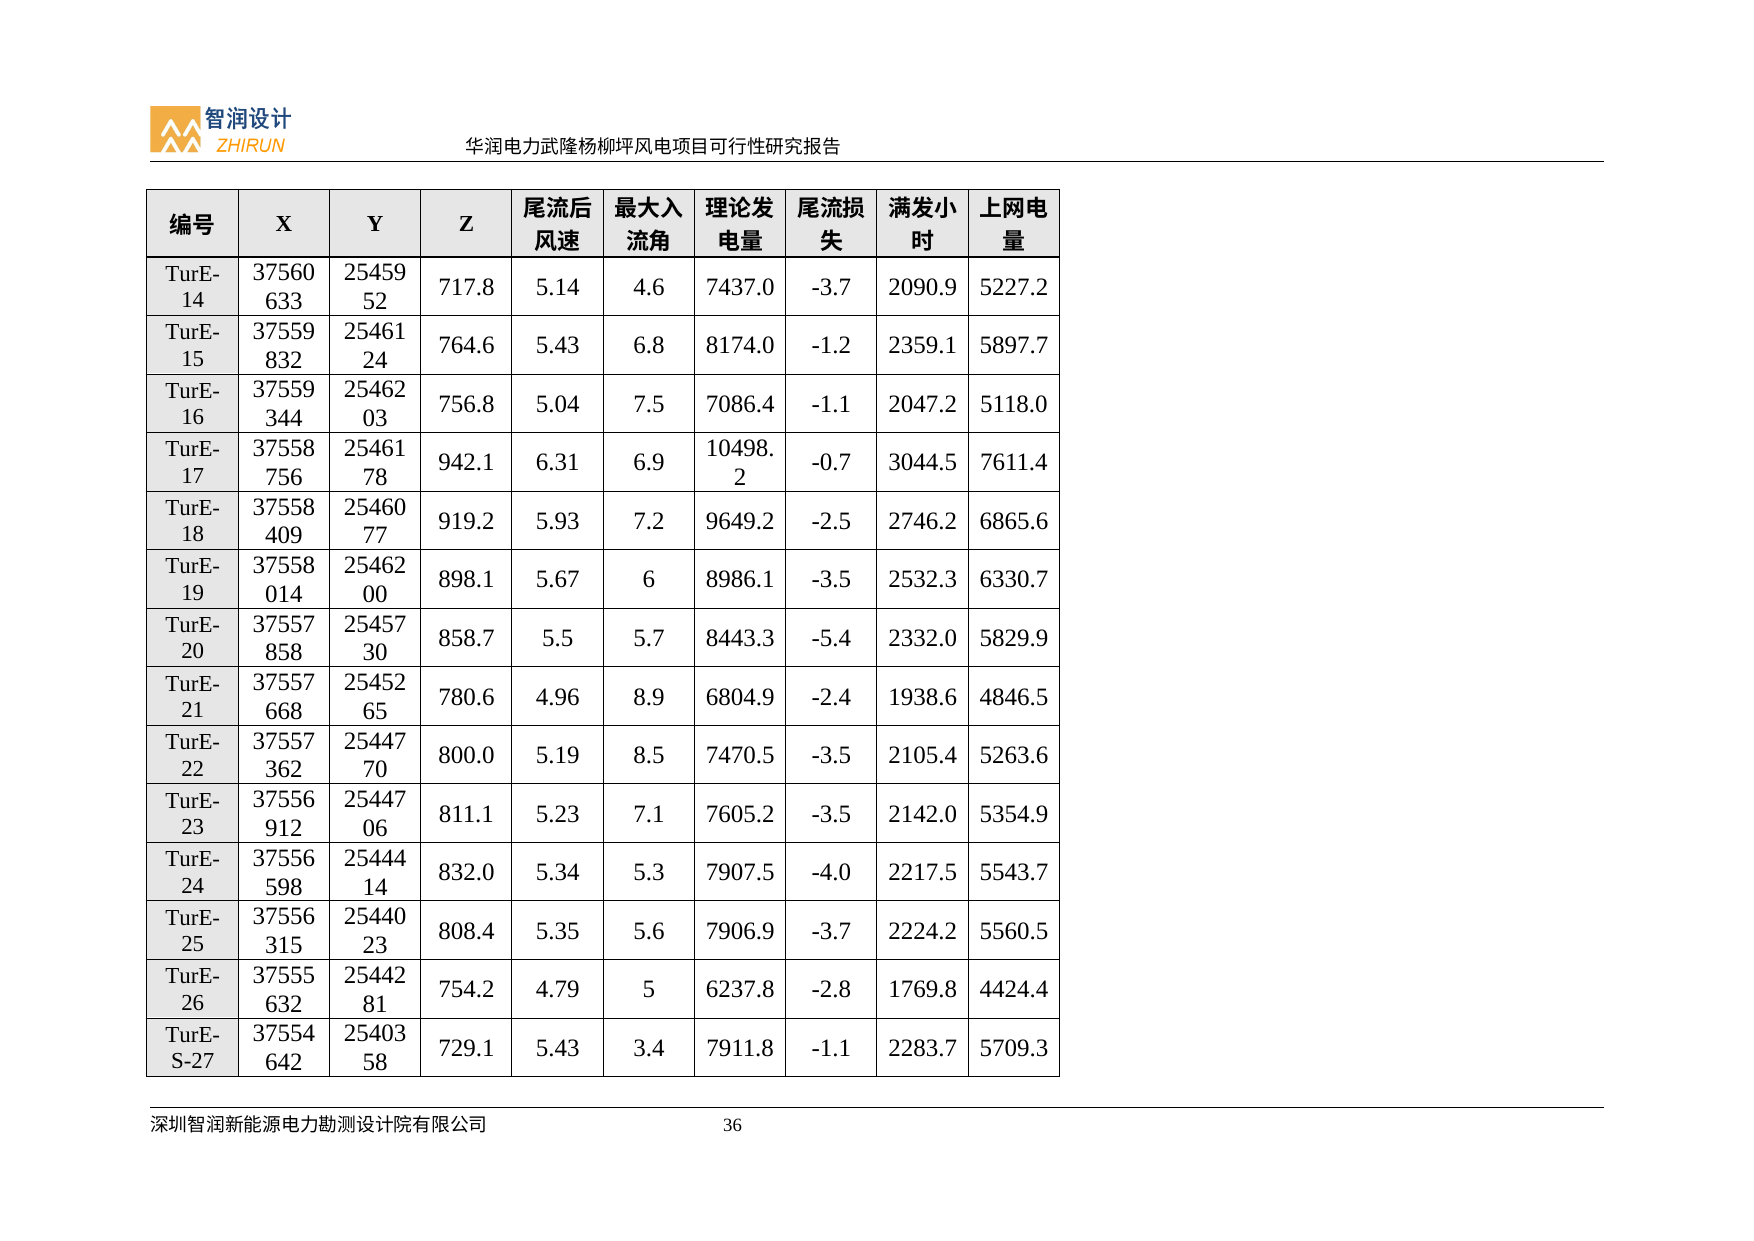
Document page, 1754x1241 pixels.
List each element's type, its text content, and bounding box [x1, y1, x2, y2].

table_cell 2544414 [330, 843, 420, 900]
table_cell 2359.1 [877, 316, 968, 373]
table_cell TurE-19 [147, 550, 238, 608]
table_cell 7605.2 [695, 784, 785, 842]
table_cell 800.0 [421, 726, 511, 783]
table_cell TurE-S-27 [147, 1019, 238, 1076]
table_cell 2532.3 [877, 550, 968, 608]
table_cell -2.5 [786, 492, 876, 549]
table_cell 808.4 [421, 901, 511, 959]
table_cell TurE-24 [147, 843, 238, 900]
table_cell 5.04 [512, 375, 603, 432]
table_cell 6.31 [512, 433, 603, 491]
table_header 最大入流角 [604, 190, 694, 256]
table_cell 5354.9 [969, 784, 1059, 842]
table_cell 2217.5 [877, 843, 968, 900]
table_cell 5897.7 [969, 316, 1059, 373]
table_cell 858.7 [421, 609, 511, 666]
table_cell 37558409 [239, 492, 329, 549]
table_cell 37559832 [239, 316, 329, 373]
table_cell 4846.5 [969, 667, 1059, 725]
table_cell 7911.8 [695, 1019, 785, 1076]
table_cell -5.4 [786, 609, 876, 666]
table_cell TurE-15 [147, 316, 238, 373]
table_cell 898.1 [421, 550, 511, 608]
table_cell 5.67 [512, 550, 603, 608]
table_cell 5.43 [512, 1019, 603, 1076]
table_cell 8.5 [604, 726, 694, 783]
table_cell -2.8 [786, 960, 876, 1017]
table_cell TurE-26 [147, 960, 238, 1017]
table_cell 5.6 [604, 901, 694, 959]
table_cell -3.5 [786, 784, 876, 842]
table_cell TurE-22 [147, 726, 238, 783]
table_cell 2105.4 [877, 726, 968, 783]
table_cell 7.5 [604, 375, 694, 432]
table_cell 2090.9 [877, 258, 968, 315]
table_header 理论发电量 [695, 190, 785, 256]
table_cell -0.7 [786, 433, 876, 491]
table_cell 7611.4 [969, 433, 1059, 491]
table_cell 5829.9 [969, 609, 1059, 666]
table_cell 4.6 [604, 258, 694, 315]
table_cell 2142.0 [877, 784, 968, 842]
table_cell TurE-17 [147, 433, 238, 491]
table_cell 5.34 [512, 843, 603, 900]
table_cell 2545730 [330, 609, 420, 666]
table_header 尾流后风速 [512, 190, 603, 256]
table_cell 2546203 [330, 375, 420, 432]
table_cell 729.1 [421, 1019, 511, 1076]
table_cell 9649.2 [695, 492, 785, 549]
table_cell 8.9 [604, 667, 694, 725]
table_cell 2047.2 [877, 375, 968, 432]
table_cell -3.5 [786, 550, 876, 608]
table_cell 2224.2 [877, 901, 968, 959]
table_cell 37556315 [239, 901, 329, 959]
table_cell 37558756 [239, 433, 329, 491]
table_cell 7.1 [604, 784, 694, 842]
table_cell 37555632 [239, 960, 329, 1017]
table_cell 2544023 [330, 901, 420, 959]
table_cell 5560.5 [969, 901, 1059, 959]
table_cell 4424.4 [969, 960, 1059, 1017]
table_cell 5.3 [604, 843, 694, 900]
table_cell TurE-18 [147, 492, 238, 549]
table_cell 7907.5 [695, 843, 785, 900]
table_cell -1.2 [786, 316, 876, 373]
table_cell -1.1 [786, 375, 876, 432]
table_cell 6.8 [604, 316, 694, 373]
table_cell 5.5 [512, 609, 603, 666]
table_cell 5709.3 [969, 1019, 1059, 1076]
table_cell 37558014 [239, 550, 329, 608]
table_cell 2544770 [330, 726, 420, 783]
table_cell 2546200 [330, 550, 420, 608]
table_header Y [330, 190, 420, 256]
table_cell 37554642 [239, 1019, 329, 1076]
table_header 满发小时 [877, 190, 968, 256]
table_cell 7437.0 [695, 258, 785, 315]
table_cell 7086.4 [695, 375, 785, 432]
table_cell 6804.9 [695, 667, 785, 725]
table_cell -1.1 [786, 1019, 876, 1076]
table_cell 5.7 [604, 609, 694, 666]
table_cell 37560633 [239, 258, 329, 315]
table_cell 2332.0 [877, 609, 968, 666]
table_cell 5.14 [512, 258, 603, 315]
table_cell 5227.2 [969, 258, 1059, 315]
table_cell 7470.5 [695, 726, 785, 783]
table_cell 7.2 [604, 492, 694, 549]
table_cell TurE-16 [147, 375, 238, 432]
table_cell 5.35 [512, 901, 603, 959]
table_cell 5.19 [512, 726, 603, 783]
table_cell 4.96 [512, 667, 603, 725]
table_cell 37556912 [239, 784, 329, 842]
table_header 尾流损失 [786, 190, 876, 256]
table_cell 3.4 [604, 1019, 694, 1076]
table_cell 3044.5 [877, 433, 968, 491]
table_cell 1769.8 [877, 960, 968, 1017]
table_cell TurE-21 [147, 667, 238, 725]
table_cell 919.2 [421, 492, 511, 549]
table_cell 4.79 [512, 960, 603, 1017]
table_cell 6.9 [604, 433, 694, 491]
table_cell 2544706 [330, 784, 420, 842]
table_cell 2283.7 [877, 1019, 968, 1076]
table_cell 37557858 [239, 609, 329, 666]
table_cell 8986.1 [695, 550, 785, 608]
table_cell 37559344 [239, 375, 329, 432]
table_cell -3.7 [786, 258, 876, 315]
table_cell TurE-20 [147, 609, 238, 666]
table_cell 942.1 [421, 433, 511, 491]
table_cell -3.5 [786, 726, 876, 783]
table_cell 2546124 [330, 316, 420, 373]
table_cell 5.93 [512, 492, 603, 549]
table_cell 10498.2 [695, 433, 785, 491]
table_cell 811.1 [421, 784, 511, 842]
table_cell 2544281 [330, 960, 420, 1017]
table_cell 2546077 [330, 492, 420, 549]
table_cell 37557668 [239, 667, 329, 725]
picture [150, 103, 292, 154]
table_cell 6865.6 [969, 492, 1059, 549]
table_cell 764.6 [421, 316, 511, 373]
table_cell 5543.7 [969, 843, 1059, 900]
table_cell 5.23 [512, 784, 603, 842]
table_cell 5118.0 [969, 375, 1059, 432]
table_cell 5263.6 [969, 726, 1059, 783]
table_cell 2540358 [330, 1019, 420, 1076]
table_cell 756.8 [421, 375, 511, 432]
table_cell 6 [604, 550, 694, 608]
table_cell 8443.3 [695, 609, 785, 666]
table_cell 6237.8 [695, 960, 785, 1017]
table_cell -4.0 [786, 843, 876, 900]
table_cell 832.0 [421, 843, 511, 900]
table_cell 1938.6 [877, 667, 968, 725]
table_header Z [421, 190, 511, 256]
table_cell TurE-25 [147, 901, 238, 959]
table_cell 2545265 [330, 667, 420, 725]
table_cell 754.2 [421, 960, 511, 1017]
table_cell 6330.7 [969, 550, 1059, 608]
table_cell TurE-14 [147, 258, 238, 315]
table_cell 5.43 [512, 316, 603, 373]
table_cell 5 [604, 960, 694, 1017]
table_cell 8174.0 [695, 316, 785, 373]
table_cell 37557362 [239, 726, 329, 783]
table_cell 2545952 [330, 258, 420, 315]
table_header X [239, 190, 329, 256]
table_cell 37556598 [239, 843, 329, 900]
table_cell -3.7 [786, 901, 876, 959]
table_header 编号 [147, 190, 238, 256]
table_cell 2546178 [330, 433, 420, 491]
table_cell 7906.9 [695, 901, 785, 959]
table_cell 2746.2 [877, 492, 968, 549]
table_cell TurE-23 [147, 784, 238, 842]
table_cell 717.8 [421, 258, 511, 315]
table_header 上网电量 [969, 190, 1059, 256]
table_cell 780.6 [421, 667, 511, 725]
table_cell -2.4 [786, 667, 876, 725]
